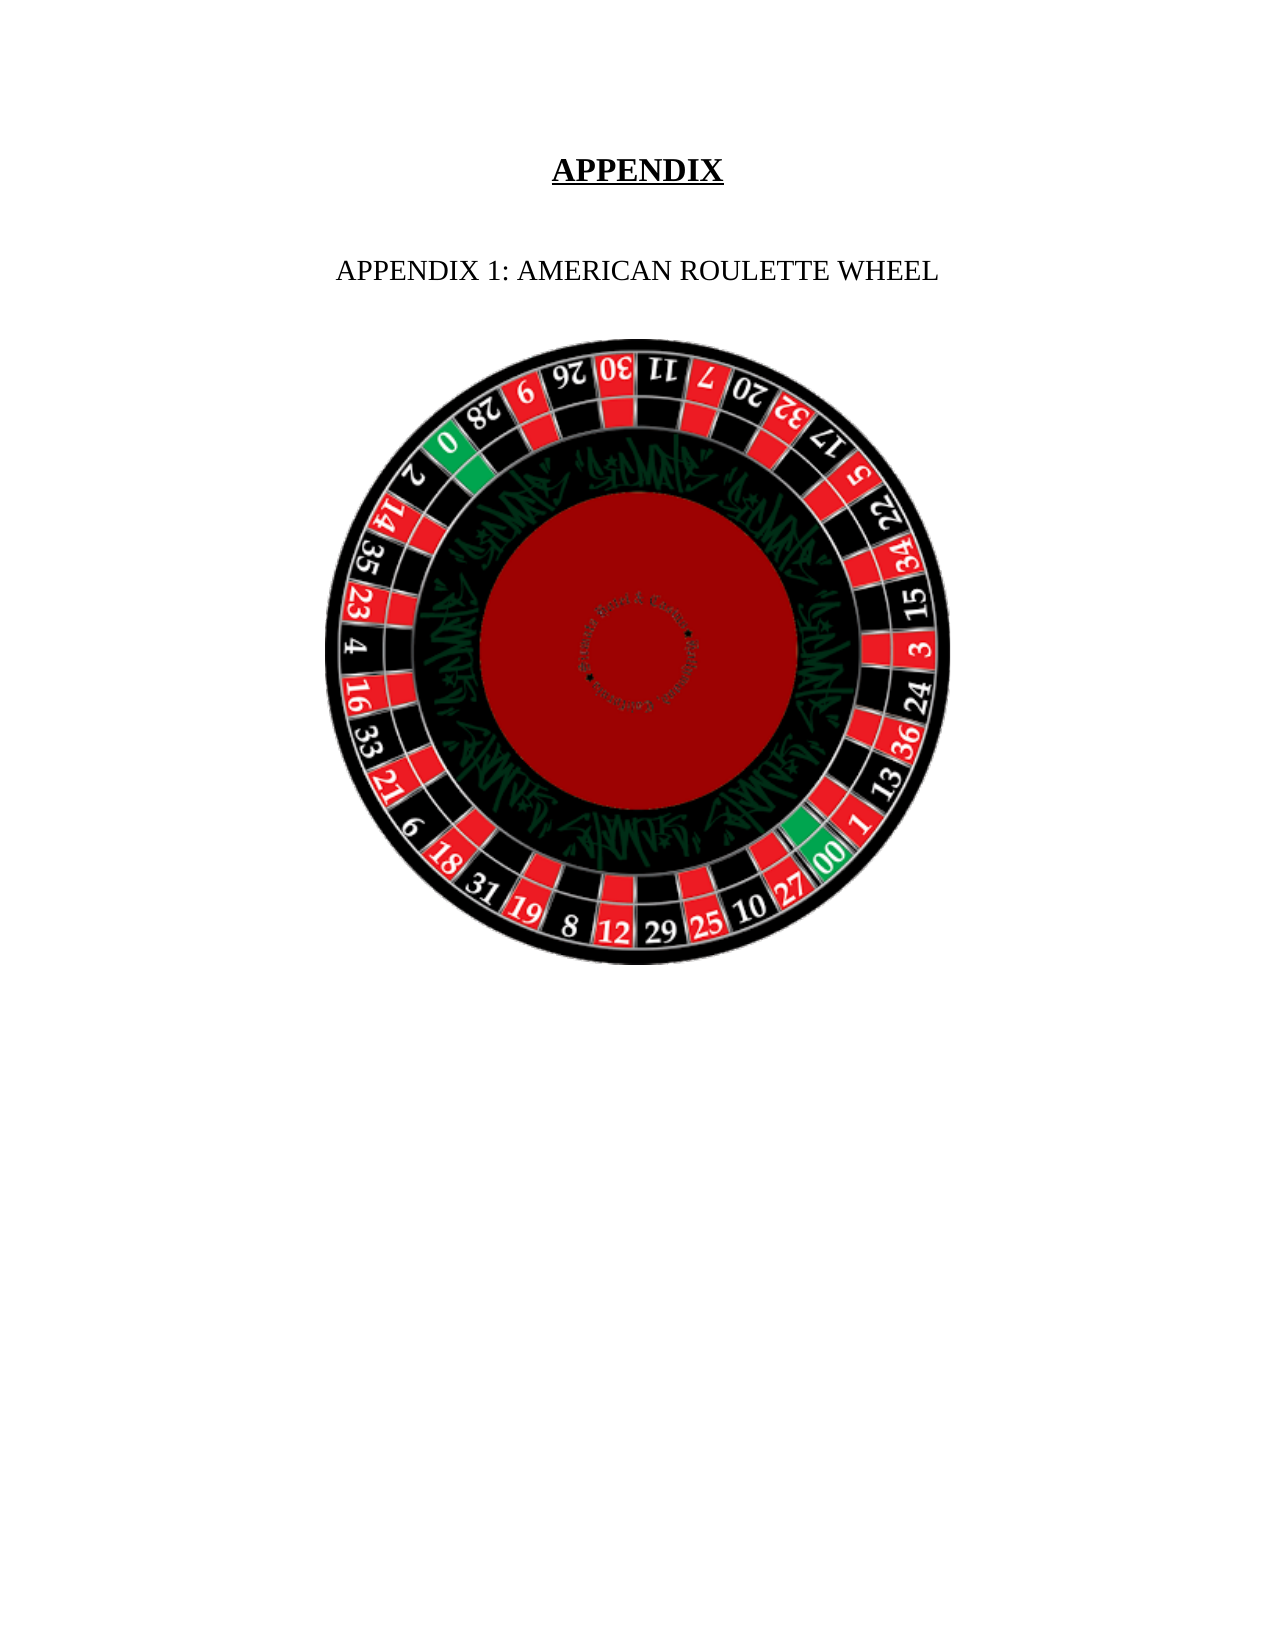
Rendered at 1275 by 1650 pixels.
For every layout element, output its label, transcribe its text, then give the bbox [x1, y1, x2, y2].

text APPENDIX 1: AMERICAN ROULETTE WHEEL [150, 253, 1125, 287]
picture [325, 339, 951, 965]
text APPENDIX [150, 150, 1125, 188]
